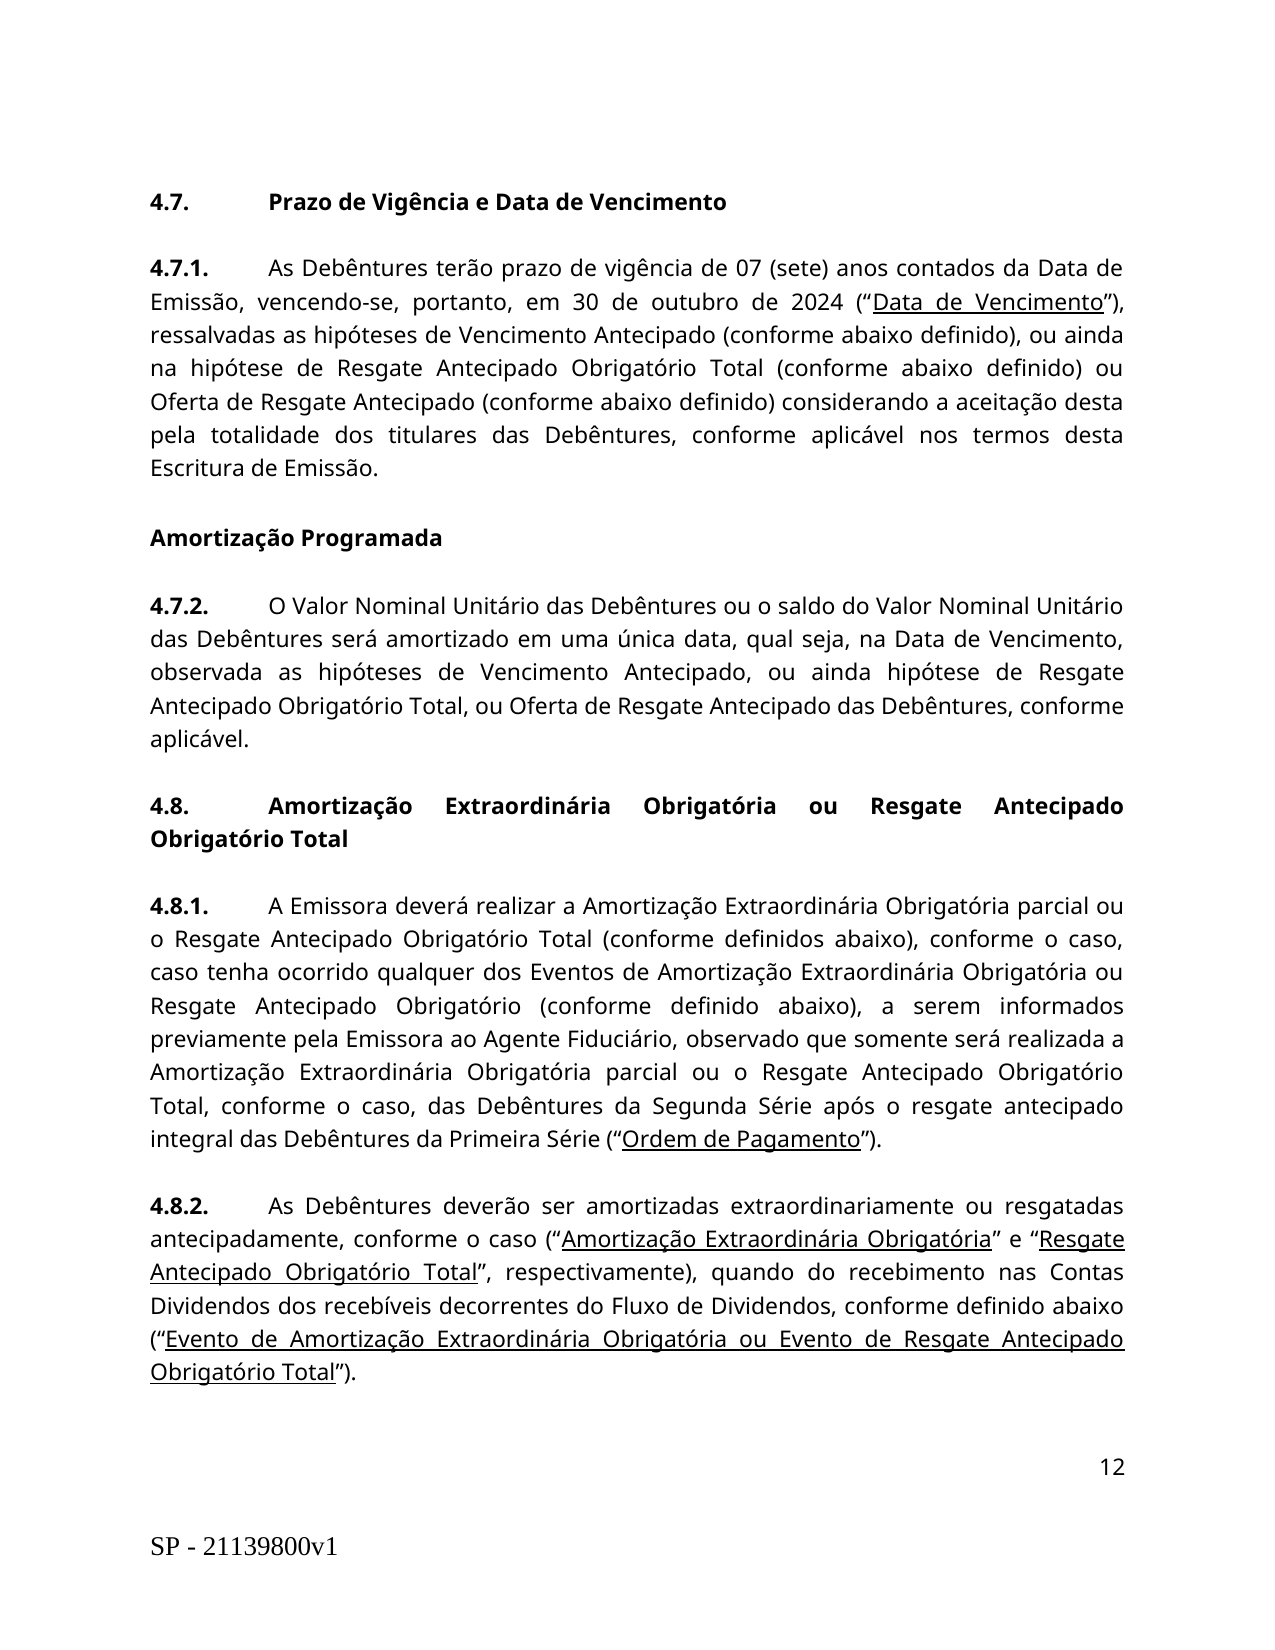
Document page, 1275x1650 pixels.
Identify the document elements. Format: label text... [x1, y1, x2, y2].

subtitle O Valor Nominal Unitário das Debêntures ou o saldo do Valor Nominal Unitário das Debêntures será amortizado em uma única data, qual seja, na Data de Vencimento, observada as hipóteses de Vencimento Antecipado, ou ainda hipótese de Resgate Antecipado Obrigatório Total, ou Oferta de Resgate Antecipado das Debêntures, conforme aplicável. [150, 587, 1125, 754]
subtitle Prazo de Vigência e Data de Vencimento [150, 183, 1125, 217]
subtitle A Emissora deverá realizar a Amortização Extraordinária Obrigatória parcial ou o Resgate Antecipado Obrigatório Total (conforme definidos abaixo), conforme o caso, caso tenha ocorrido qualquer dos Eventos de Amortização Extraordinária Obrigatória ou Resgate Antecipado Obrigatório (conforme definido abaixo), a serem informados previamente pela Emissora ao Agente Fiduciário, observado que somente será realizada a Amortização Extraordinária Obrigatória parcial ou o Resgate Antecipado Obrigatório Total, conforme o caso, das Debêntures da Segunda Série após o resgate antecipado integral das Debêntures da Primeira Série (“Ordem de Pagamento”). [150, 887, 1125, 1154]
subtitle Amortização Programada [150, 517, 1125, 554]
subtitle As Debêntures deverão ser amortizadas extraordinariamente ou resgatadas antecipadamente, conforme o caso (“Amortização Extraordinária Obrigatória” e “Resgate Antecipado Obrigatório Total”, respectivamente), quando do recebimento nas Contas Dividendos dos recebíveis decorrentes do Fluxo de Dividendos, conforme definido abaixo (“Evento de Amortização Extraordinária Obrigatória ou Evento de Resgate Antecipado Obrigatório Total”). [150, 1187, 1125, 1387]
subtitle Amortização Extraordinária Obrigatória ou Resgate Antecipado Obrigatório Total [150, 787, 1125, 854]
subtitle As Debêntures terão prazo de vigência de 07 (sete) anos contados da Data de Emissão, vencendo-se, portanto, em 30 de outubro de 2024 (“Data de Vencimento”), ressalvadas as hipóteses de Vencimento Antecipado (conforme abaixo definido), ou ainda na hipótese de Resgate Antecipado Obrigatório Total (conforme abaixo definido) ou Oferta de Resgate Antecipado (conforme abaixo definido) considerando a aceitação desta pela totalidade dos titulares das Debêntures, conforme aplicável nos termos desta Escritura de Emissão. [150, 250, 1125, 483]
